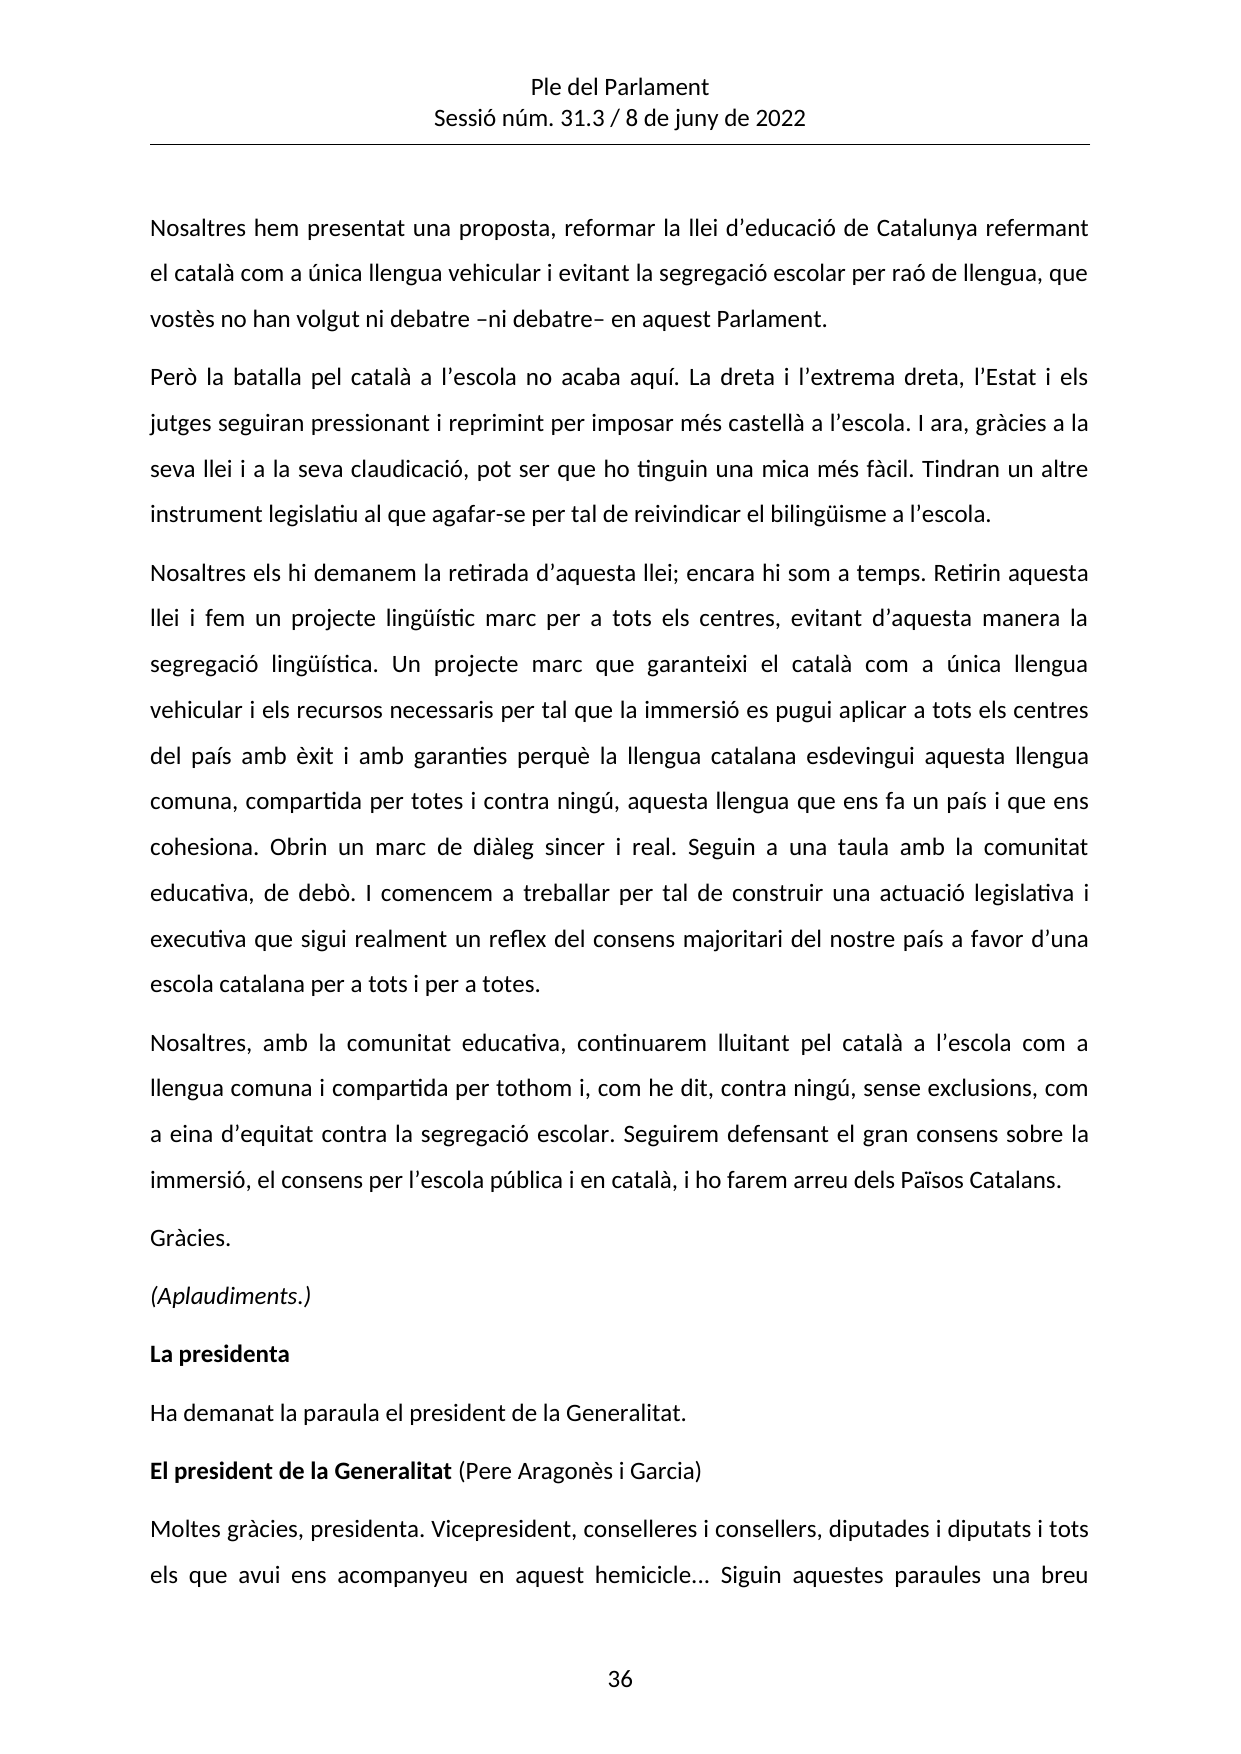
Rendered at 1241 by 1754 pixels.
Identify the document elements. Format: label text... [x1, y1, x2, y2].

text Gràcies. [150, 1222, 1090, 1253]
text Nosaltres els hi demanem la retirada d’aquesta llei; encara hi som a temps. Retirin aquesta llei i fem un projecte lingüístic marc per a tots els centres, evitant d’aquesta manera la segregació lingüística. Un projecte marc que garanteixi el català com a única llengua vehicular i els recursos necessaris per tal que la immersió es pugui aplicar a tots els centres del país amb èxit i amb garanties perquè la llengua catalana esdevingui aquesta llengua comuna, compartida per totes i contra ningú, aquesta llengua que ens fa un país i que ens cohesiona. Obrin un marc de diàleg sincer i real. Seguin a una taula amb la comunitat educativa, de debò. I comencem a treballar per tal de construir una actuació legislativa i executiva que sigui realment un reflex del consens majoritari del nostre país a favor d’una escola catalana per a tots i per a totes. [150, 557, 1090, 999]
text Nosaltres hem presentat una proposta, reformar la llei d’educació de Catalunya refermant el català com a única llengua vehicular i evitant la segregació escolar per raó de llengua, que vostès no han volgut ni debatre –ni debatre– en aquest Parlament. [150, 212, 1090, 334]
text Nosaltres, amb la comunitat educativa, continuarem lluitant pel català a l’escola com a llengua comuna i compartida per tothom i, com he dit, contra ningú, sense exclusions, com a eina d’equitat contra la segregació escolar. Seguirem defensant el gran consens sobre la immersió, el consens per l’escola pública i en català, i ho farem arreu dels Països Catalans. [150, 1027, 1090, 1194]
text (Aplaudiments.) [150, 1280, 1090, 1311]
text El president de la Generalitat (Pere Aragonès i Garcia) [150, 1455, 1090, 1486]
text La presidenta [150, 1338, 1090, 1369]
text Ha demanat la paraula el president de la Generalitat. [150, 1397, 1090, 1427]
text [150, 1513, 1090, 1589]
text Però la batalla pel català a l’escola no acaba aquí. La dreta i l’extrema dreta, l’Estat i els jutges seguiran pressionant i reprimint per imposar més castellà a l’escola. I ara, gràcies a la seva llei i a la seva claudicació, pot ser que ho tinguin una mica més fàcil. Tindran un altre instrument legislatiu al que agafar-se per tal de reivindicar el bilingüisme a l’escola. [150, 361, 1090, 529]
